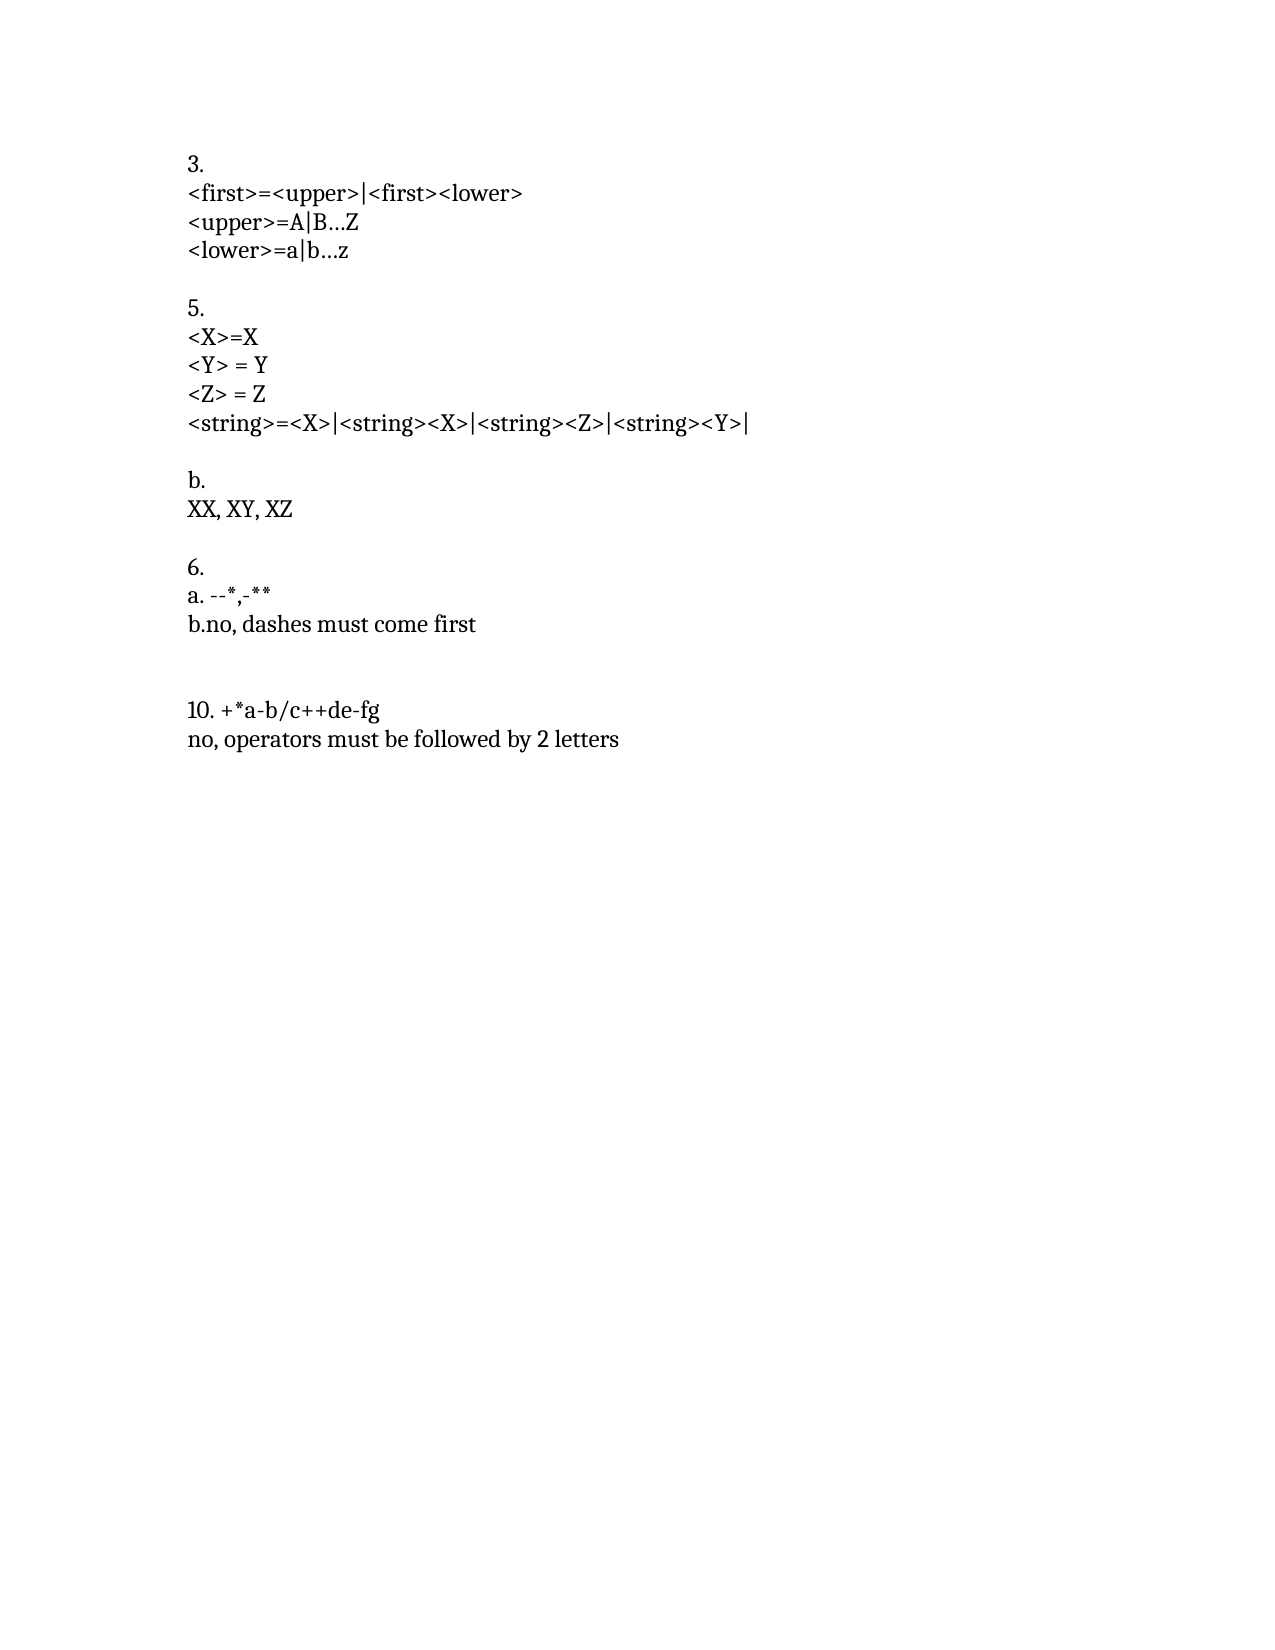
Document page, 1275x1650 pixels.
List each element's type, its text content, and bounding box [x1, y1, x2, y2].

text <Y> = Y [187, 351, 1087, 380]
text 5. [187, 294, 1087, 322]
text <lower>=a|b…z [187, 236, 1087, 265]
text 6. [187, 552, 1087, 581]
text <upper>=A|B…Z [187, 207, 1087, 236]
text b.no, dashes must come first [187, 610, 1087, 639]
text <first>=<upper>|<first><lower> [187, 179, 1087, 207]
text a. --*,-** [187, 581, 1087, 610]
text 3. [187, 150, 1087, 179]
text XX, XY, XZ [187, 495, 1087, 524]
text <X>=X [187, 322, 1087, 351]
text b. [187, 466, 1087, 495]
text no, operators must be followed by 2 letters [187, 725, 1087, 754]
text <Z> = Z [187, 380, 1087, 409]
text <string>=<X>|<string><X>|<string><Z>|<string><Y>| [187, 409, 1087, 437]
text 10. +*a-b/c++de-fg [187, 696, 1087, 725]
